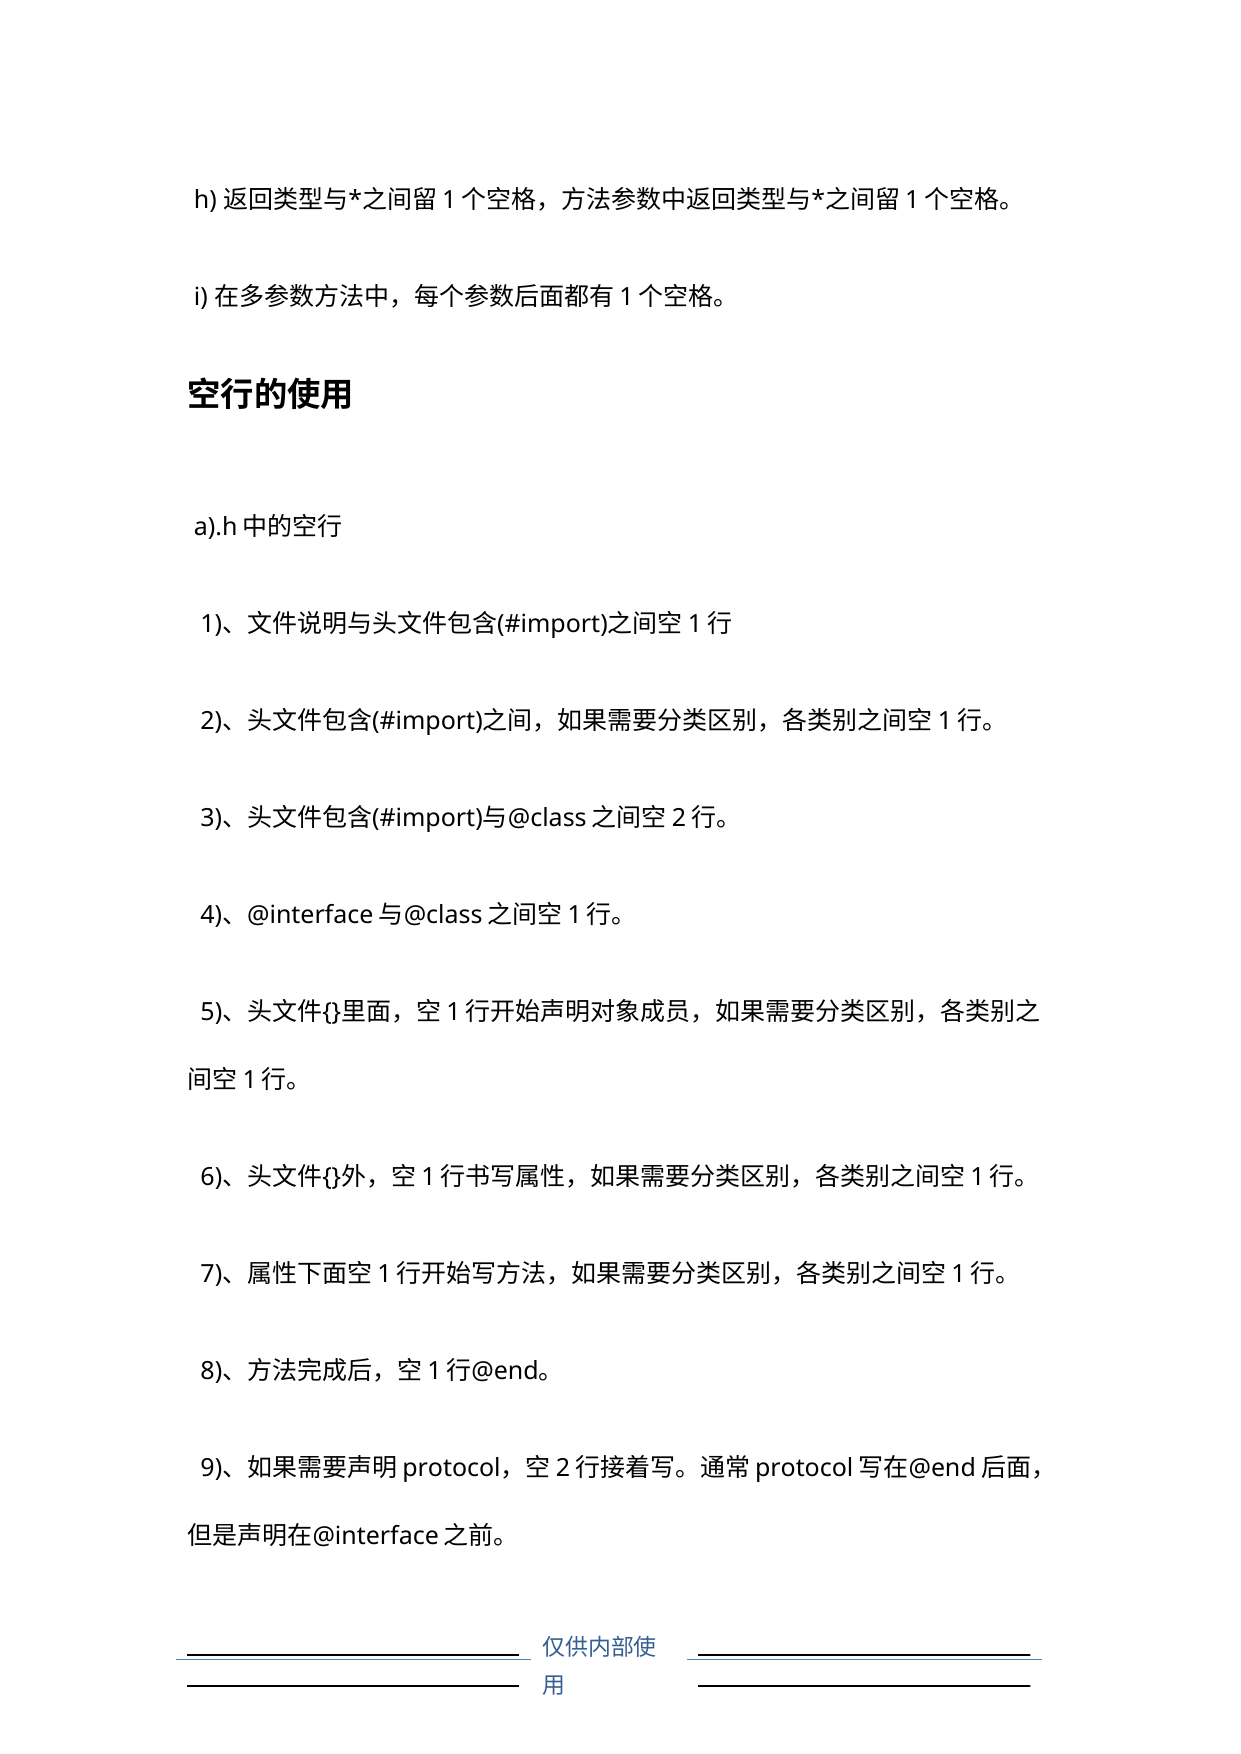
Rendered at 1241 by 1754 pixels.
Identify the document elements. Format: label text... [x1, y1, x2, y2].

text 7)、属性下面空1行开始写方法，如果需要分类区别，各类别之间空1行。 [187, 1238, 1053, 1306]
text 9)、如果需要声明protocol，空2行接着写。通常protocol写在@end后面，但是声明在@interface之前。 [187, 1432, 1053, 1568]
subtitle 空行的使用 [187, 358, 1053, 426]
text h) 返回类型与*之间留1个空格，方法参数中返回类型与*之间留1个空格。 [187, 164, 1053, 232]
text 1)、文件说明与头文件包含(#import)之间空1行 [187, 587, 1053, 655]
text 2)、头文件包含(#import)之间，如果需要分类区别，各类别之间空1行。 [187, 684, 1053, 752]
text a).h中的空行 [187, 490, 1053, 558]
text 8)、方法完成后，空1行@end。 [187, 1335, 1053, 1403]
text 4)、@interface与@class之间空1行。 [187, 878, 1053, 946]
text 3)、头文件包含(#import)与@class之间空2行。 [187, 781, 1053, 849]
text 6)、头文件{}外，空1行书写属性，如果需要分类区别，各类别之间空1行。 [187, 1141, 1053, 1208]
text 5)、头文件{}里面，空1行开始声明对象成员，如果需要分类区别，各类别之间空1行。 [187, 976, 1053, 1111]
text i) 在多参数方法中，每个参数后面都有1个空格。 [187, 261, 1053, 329]
